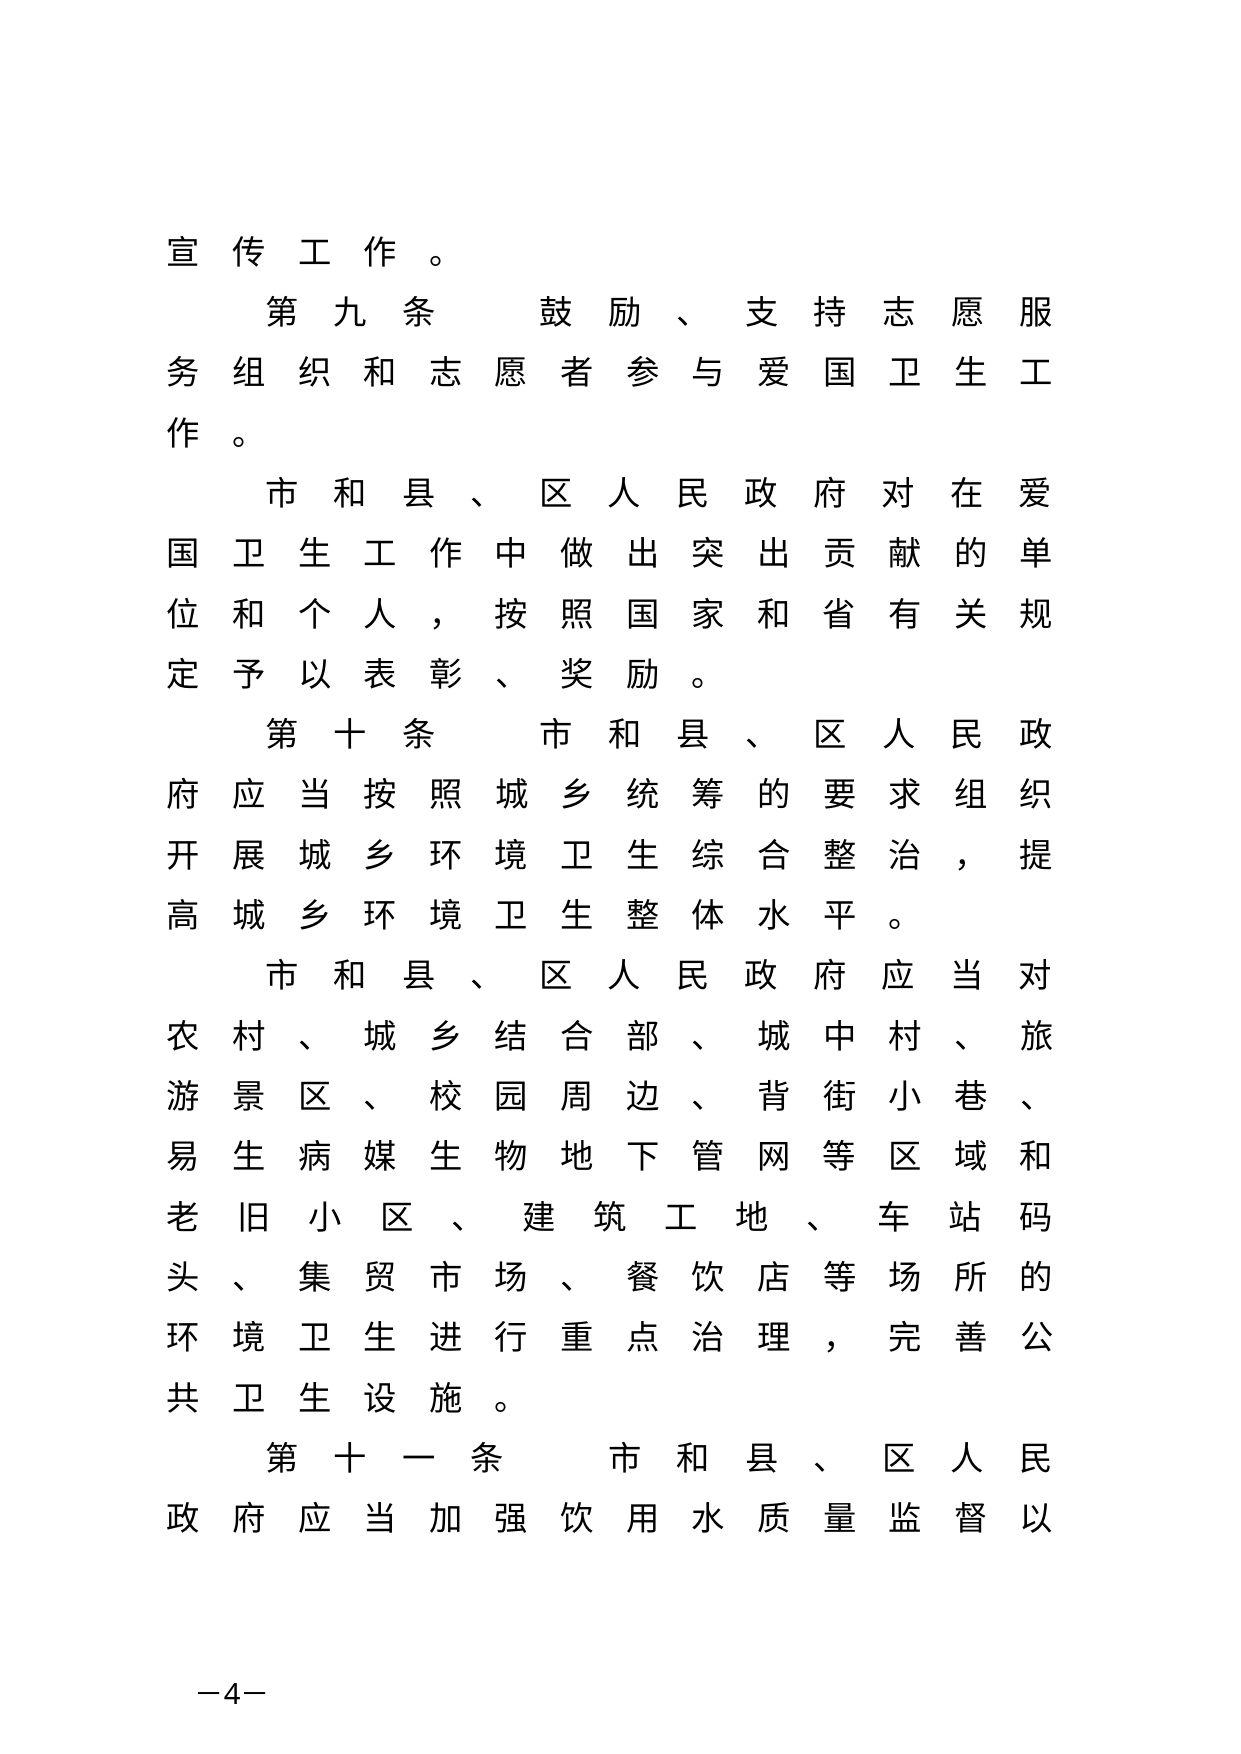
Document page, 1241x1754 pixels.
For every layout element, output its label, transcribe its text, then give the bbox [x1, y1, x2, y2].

text 市和县、区人民政府对在爱国卫生工作中做出突出贡献的单位和个人，按照国家和省有关规定予以表彰、奖励。 [167, 461, 1085, 702]
text 第九条 鼓励、支持志愿服务组织和志愿者参与爱国卫生工作。 [167, 280, 1085, 461]
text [167, 219, 1085, 280]
text 市和县、区人民政府应当对农村、城乡结合部、城中村、旅游景区、校园周边、背街小巷、易生病媒生物地下管网等区域和老旧小区、建筑工地、车站码头、集贸市场、餐饮店等场所的环境卫生进行重点治理，完善公共卫生设施。 [167, 943, 1085, 1426]
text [167, 1426, 1085, 1546]
text 第十条 市和县、区人民政府应当按照城乡统筹的要求组织开展城乡环境卫生综合整治，提高城乡环境卫生整体水平。 [167, 702, 1085, 943]
